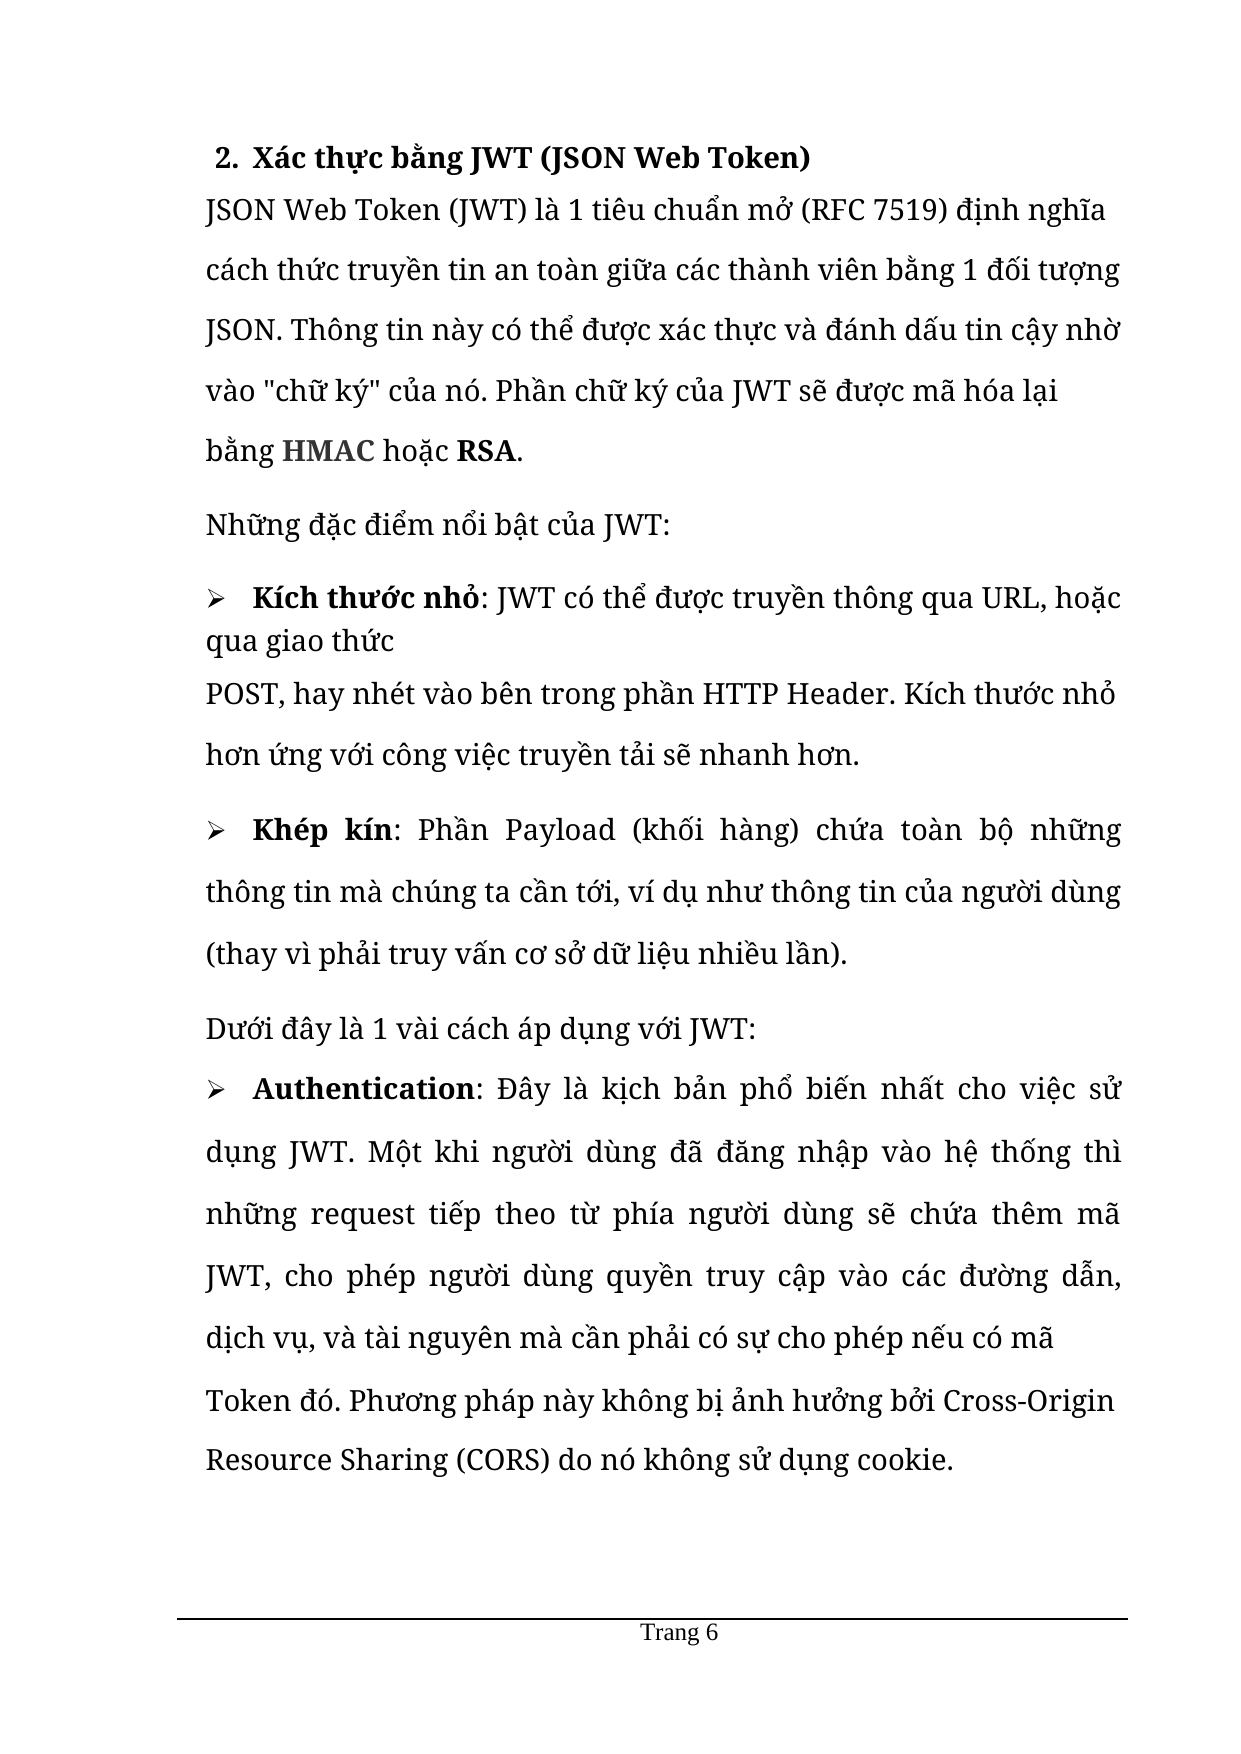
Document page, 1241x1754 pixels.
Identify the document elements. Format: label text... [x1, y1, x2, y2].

list Khép kín: Phần Payload (khối hàng) chứa toàn bộ những thông tin mà chúng ta cần tới, ví dụ như thông tin của người dùng (thay vì phải truy vấn cơ sở dữ liệu nhiều lần). [205, 809, 1122, 973]
list Authentication: Đây là kịch bản phổ biến nhất cho việc sử dụng JWT. Một khi người dùng đã đăng nhập vào hệ thống thì những request tiếp theo từ phía người dùng sẽ chứa thêm mã JWT, cho phép người dùng quyền truy cập vào các đường dẫn, dịch vụ, và tài nguyên mà cần phải có sự cho phép nếu có mã [205, 1069, 1122, 1357]
text Những đặc điểm nổi bật của JWT: [205, 504, 1123, 544]
text JSON Web Token (JWT) là 1 tiêu chuẩn mở (RFC 7519) định nghĩa cách thức truyền tin an toàn giữa các thành viên bằng 1 đối tượng JSON. Thông tin này có thể được xác thực và đánh dấu tin cậy nhờ vào "chữ ký" của nó. Phần chữ ký của JWT sẽ được mã hóa lại bằng HMAC hoặc RSA. [205, 189, 1123, 470]
text POST, hay nhét vào bên trong phần HTTP Header. Kích thước nhỏ hơn ứng với công việc truyền tải sẽ nhanh hơn. [205, 674, 1123, 774]
text Dưới đây là 1 vài cách áp dụng với JWT: [205, 1008, 1123, 1048]
list Kích thước nhỏ: JWT có thể được truyền thông qua URL, hoặc qua giao thức [205, 577, 1122, 660]
list Xác thực bằng JWT (JSON Web Token) [215, 137, 1123, 177]
text Token đó. Phương pháp này không bị ảnh hưởng bởi Cross-Origin Resource Sharing (CORS) do nó không sử dụng cookie. [205, 1380, 1123, 1479]
